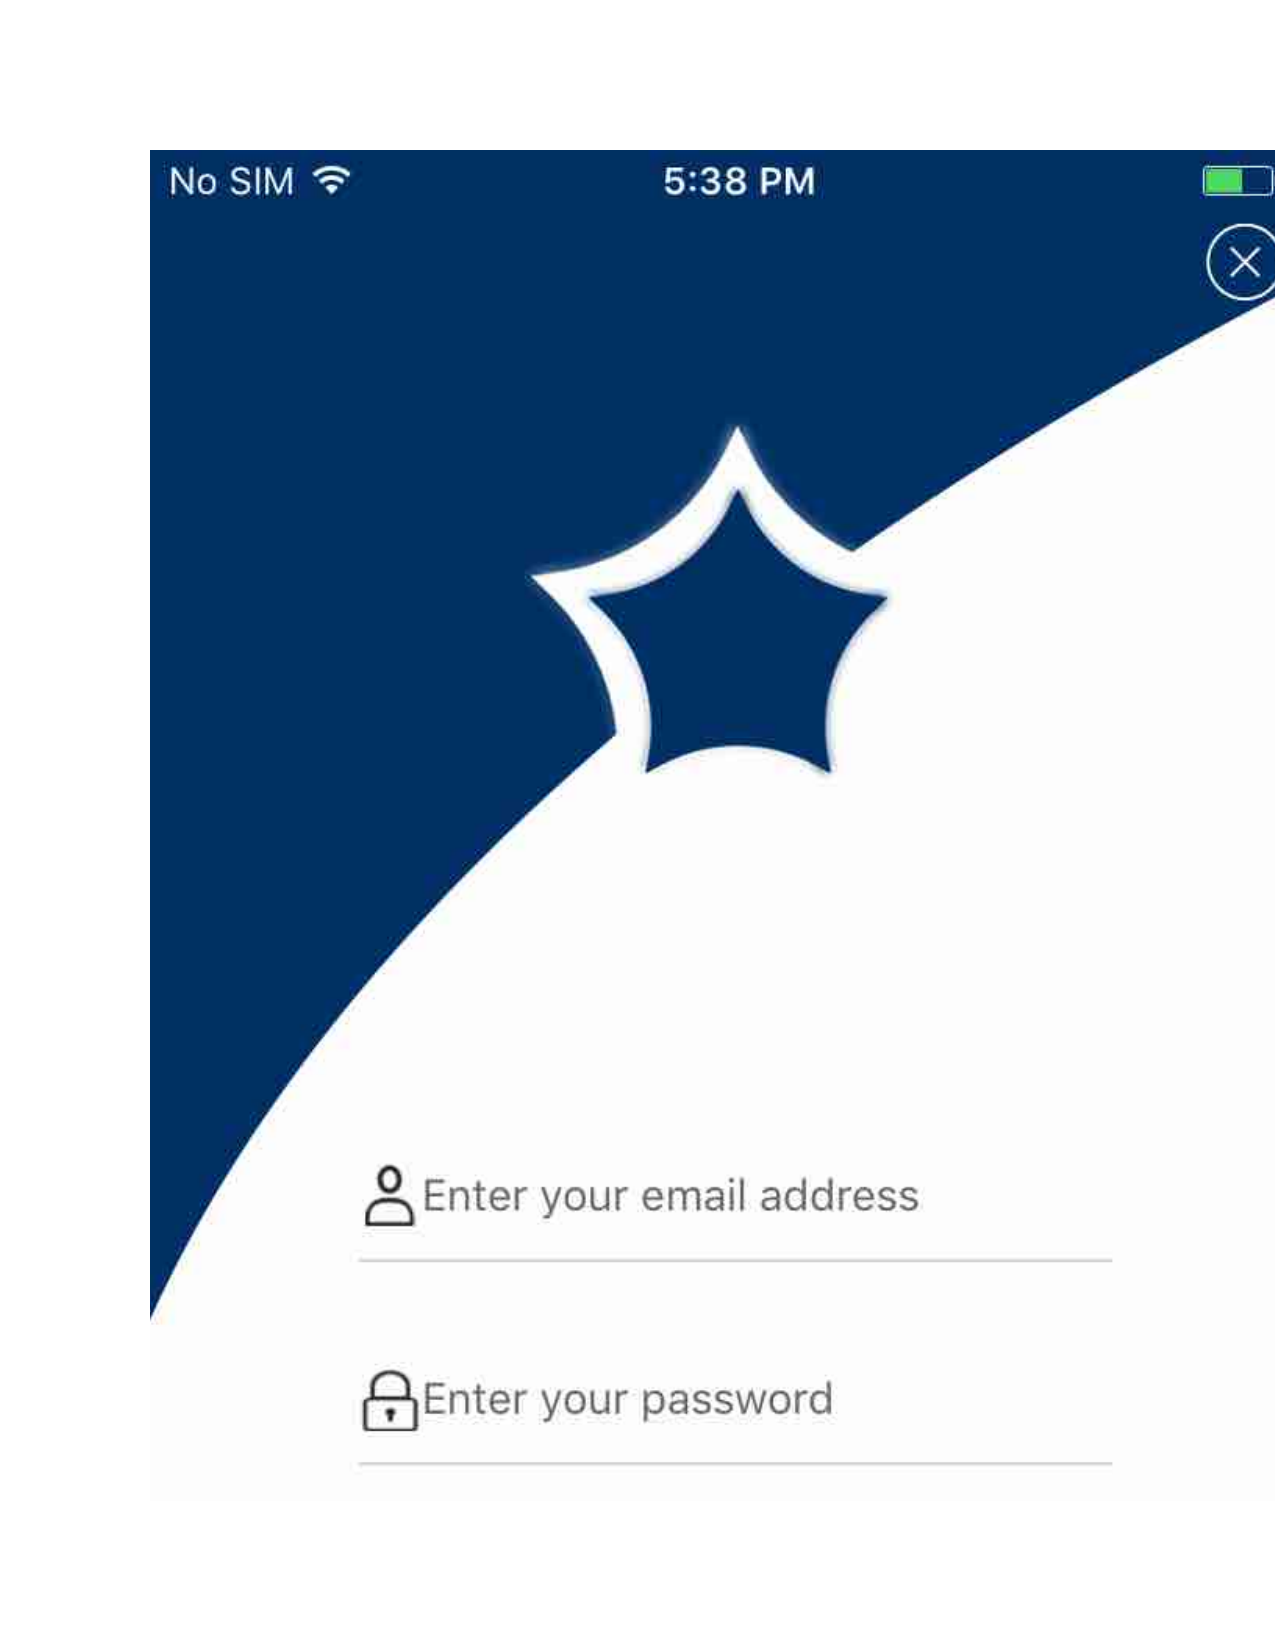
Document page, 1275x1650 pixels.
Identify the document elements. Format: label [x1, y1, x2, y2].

picture [150, 150, 1275, 1501]
